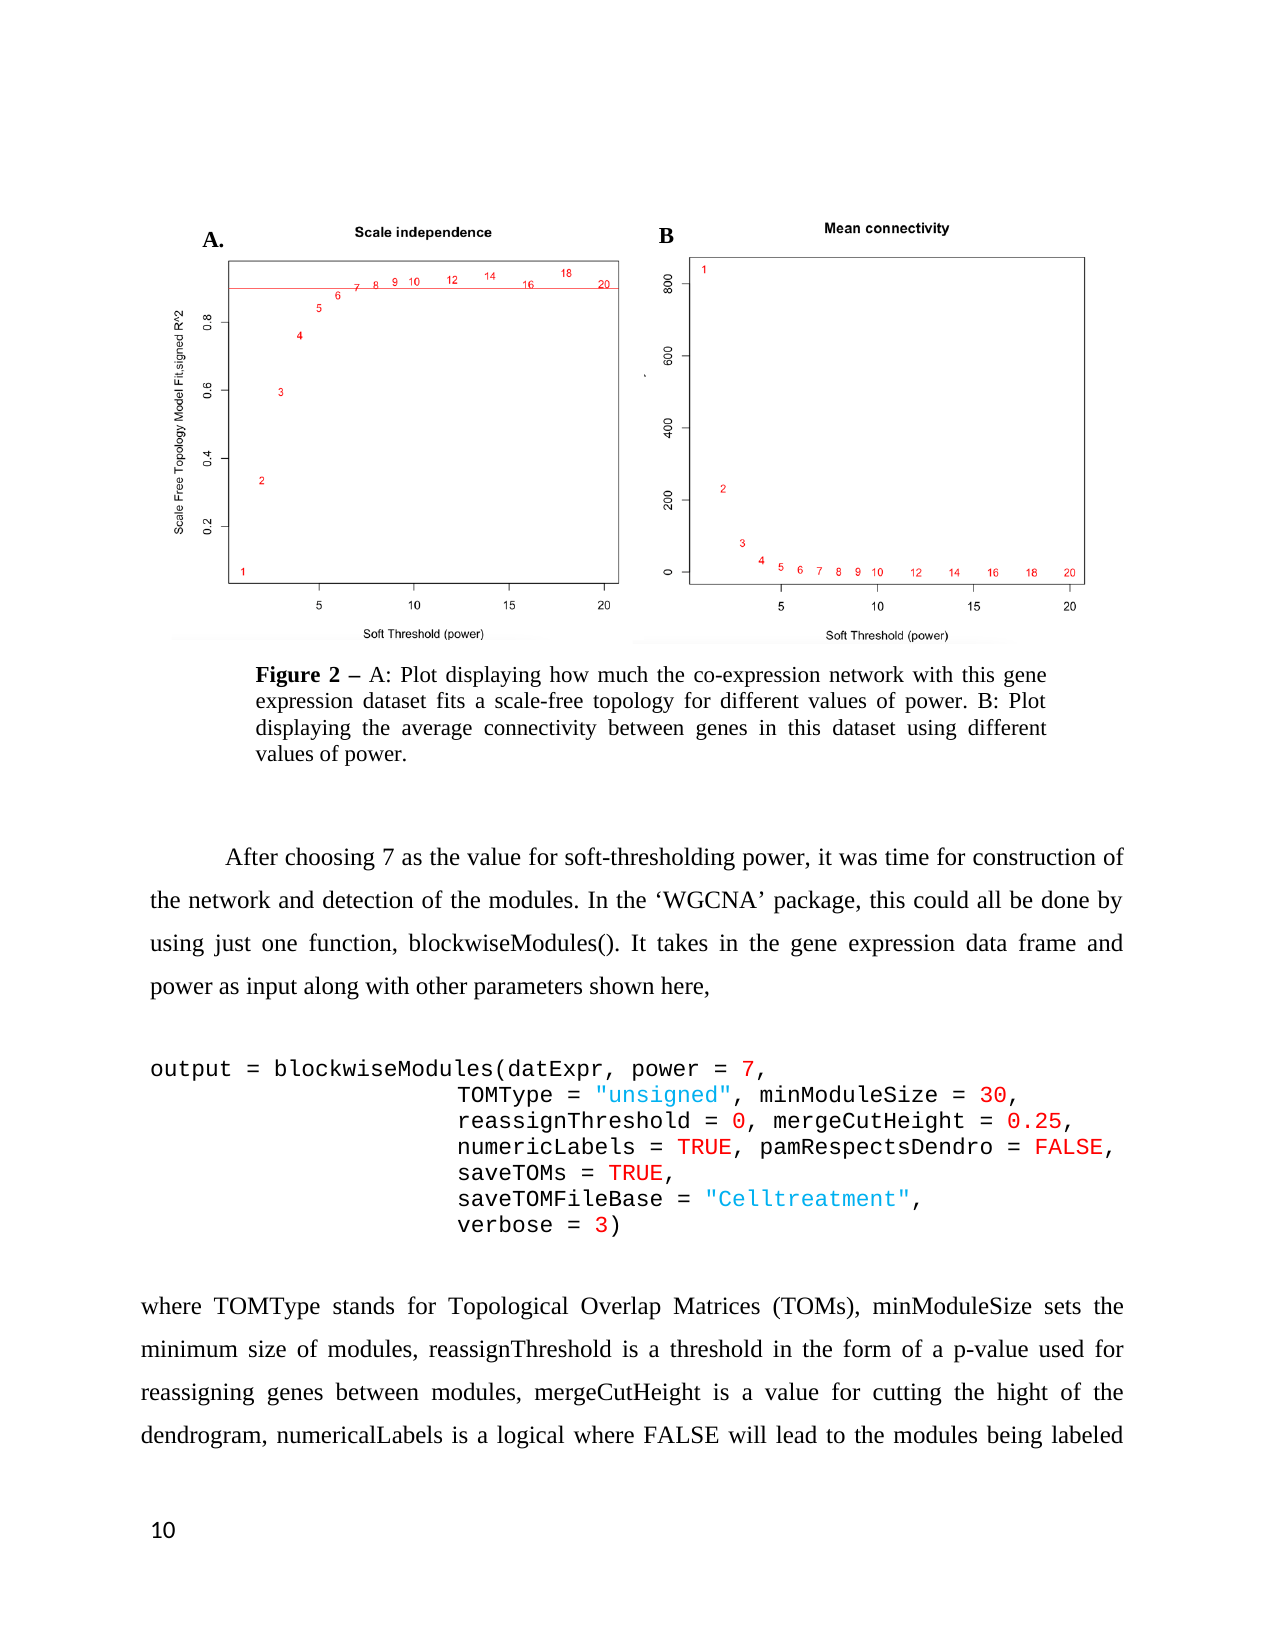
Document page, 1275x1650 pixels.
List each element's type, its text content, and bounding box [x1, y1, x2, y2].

text verbose = 3) [141, 1213, 1125, 1239]
text saveTOMs = TRUE, [141, 1161, 1125, 1187]
text output = blockwiseModules(datExpr, power = 7, [150, 1057, 1125, 1083]
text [141, 1291, 1125, 1449]
text TOMType = "unsigned", minModuleSize = 30, [141, 1083, 1125, 1109]
picture [171, 219, 1105, 644]
text saveTOMFileBase = "Celltreatment", [141, 1187, 1125, 1213]
text numericLabels = TRUE, pamRespectsDendro = FALSE, [141, 1135, 1125, 1161]
text After choosing 7 as the value for soft-thresholding power, it was time for construction of the network and detection of the modules. In the ‘WGCNA’ package, this could all be done by using just one function, blockwiseModules(). It takes in the gene expression data frame and power as input along with other parameters shown here, [150, 842, 1125, 1000]
text reassignThreshold = 0, mergeCutHeight = 0.25, [141, 1109, 1125, 1135]
